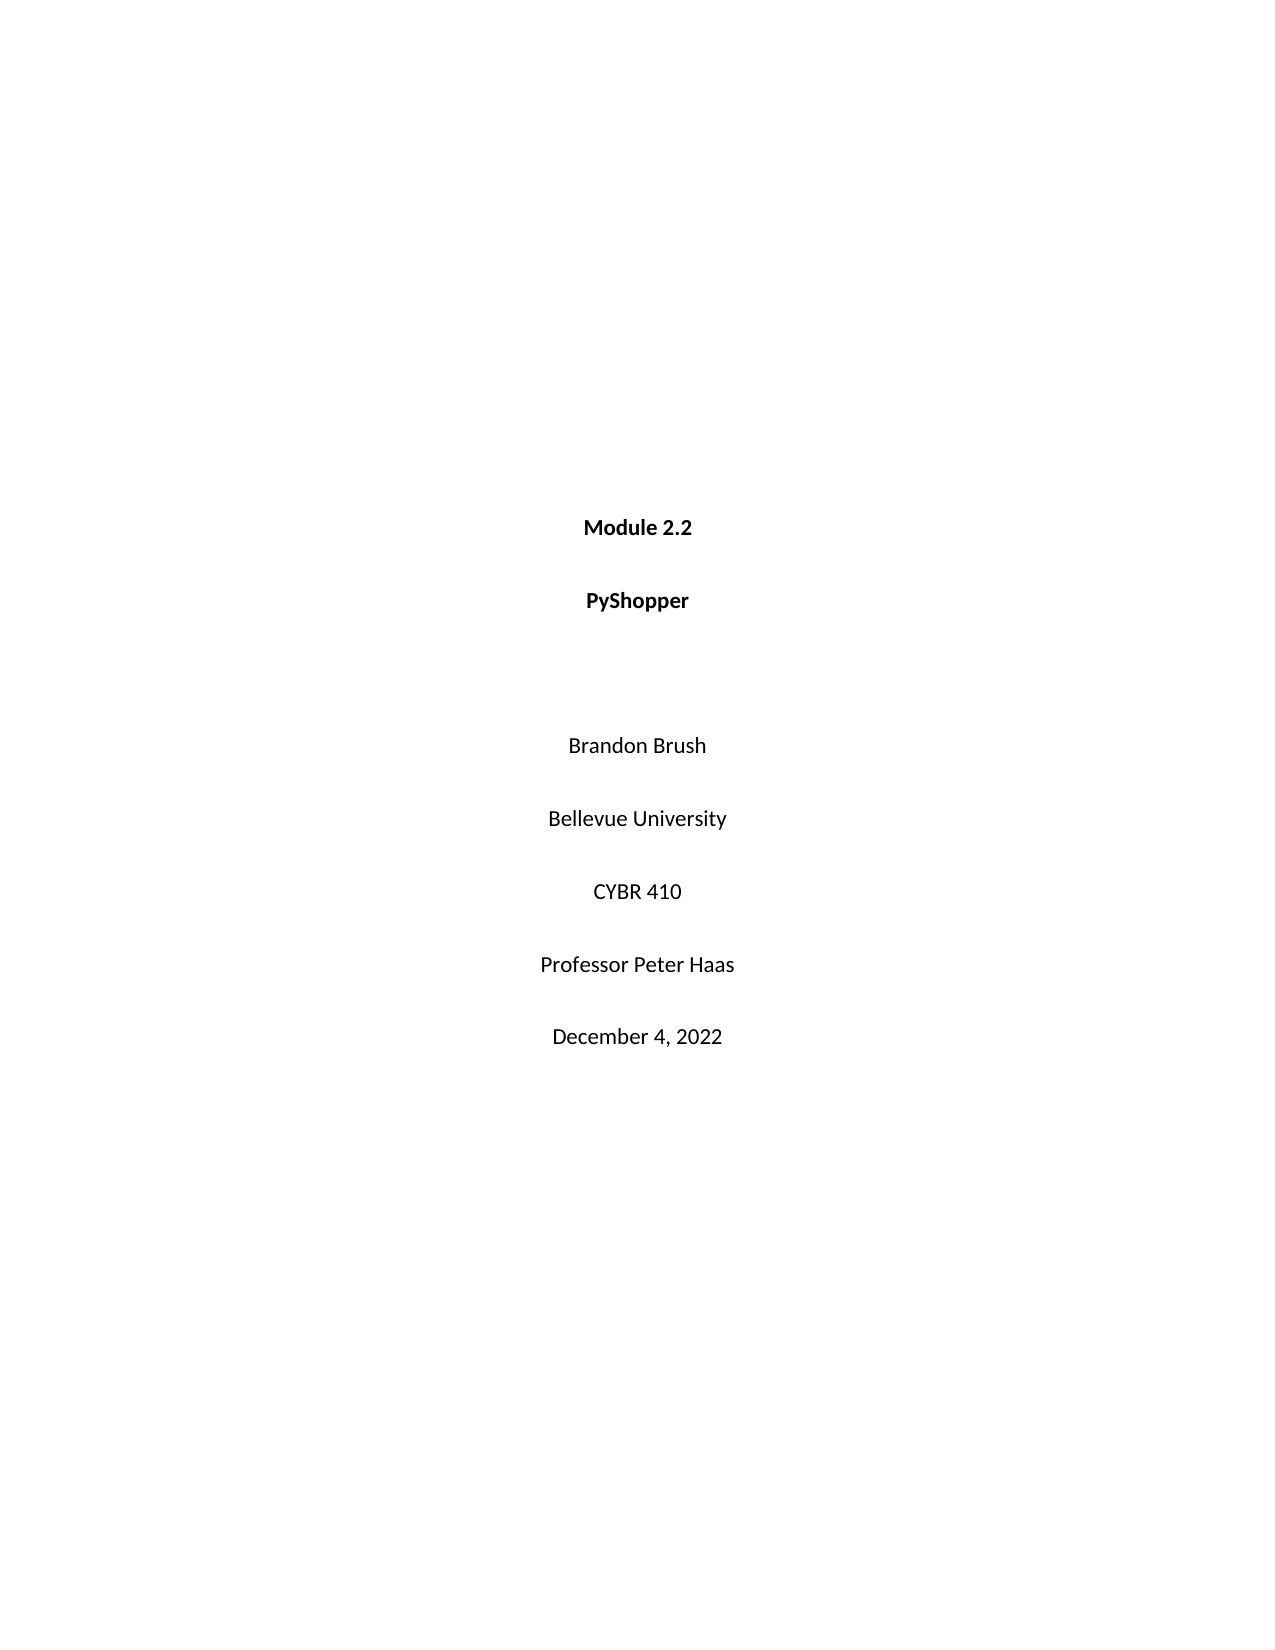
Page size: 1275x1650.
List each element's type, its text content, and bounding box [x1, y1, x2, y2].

text December 4, 2022 [150, 1022, 1125, 1051]
text PyShopper [150, 586, 1125, 614]
text Professor Peter Haas [150, 950, 1125, 978]
text Bellevue University [150, 804, 1125, 832]
text Module 2.2 [150, 513, 1125, 542]
text Brandon Brush [150, 732, 1125, 760]
text CYBR 410 [150, 877, 1125, 905]
